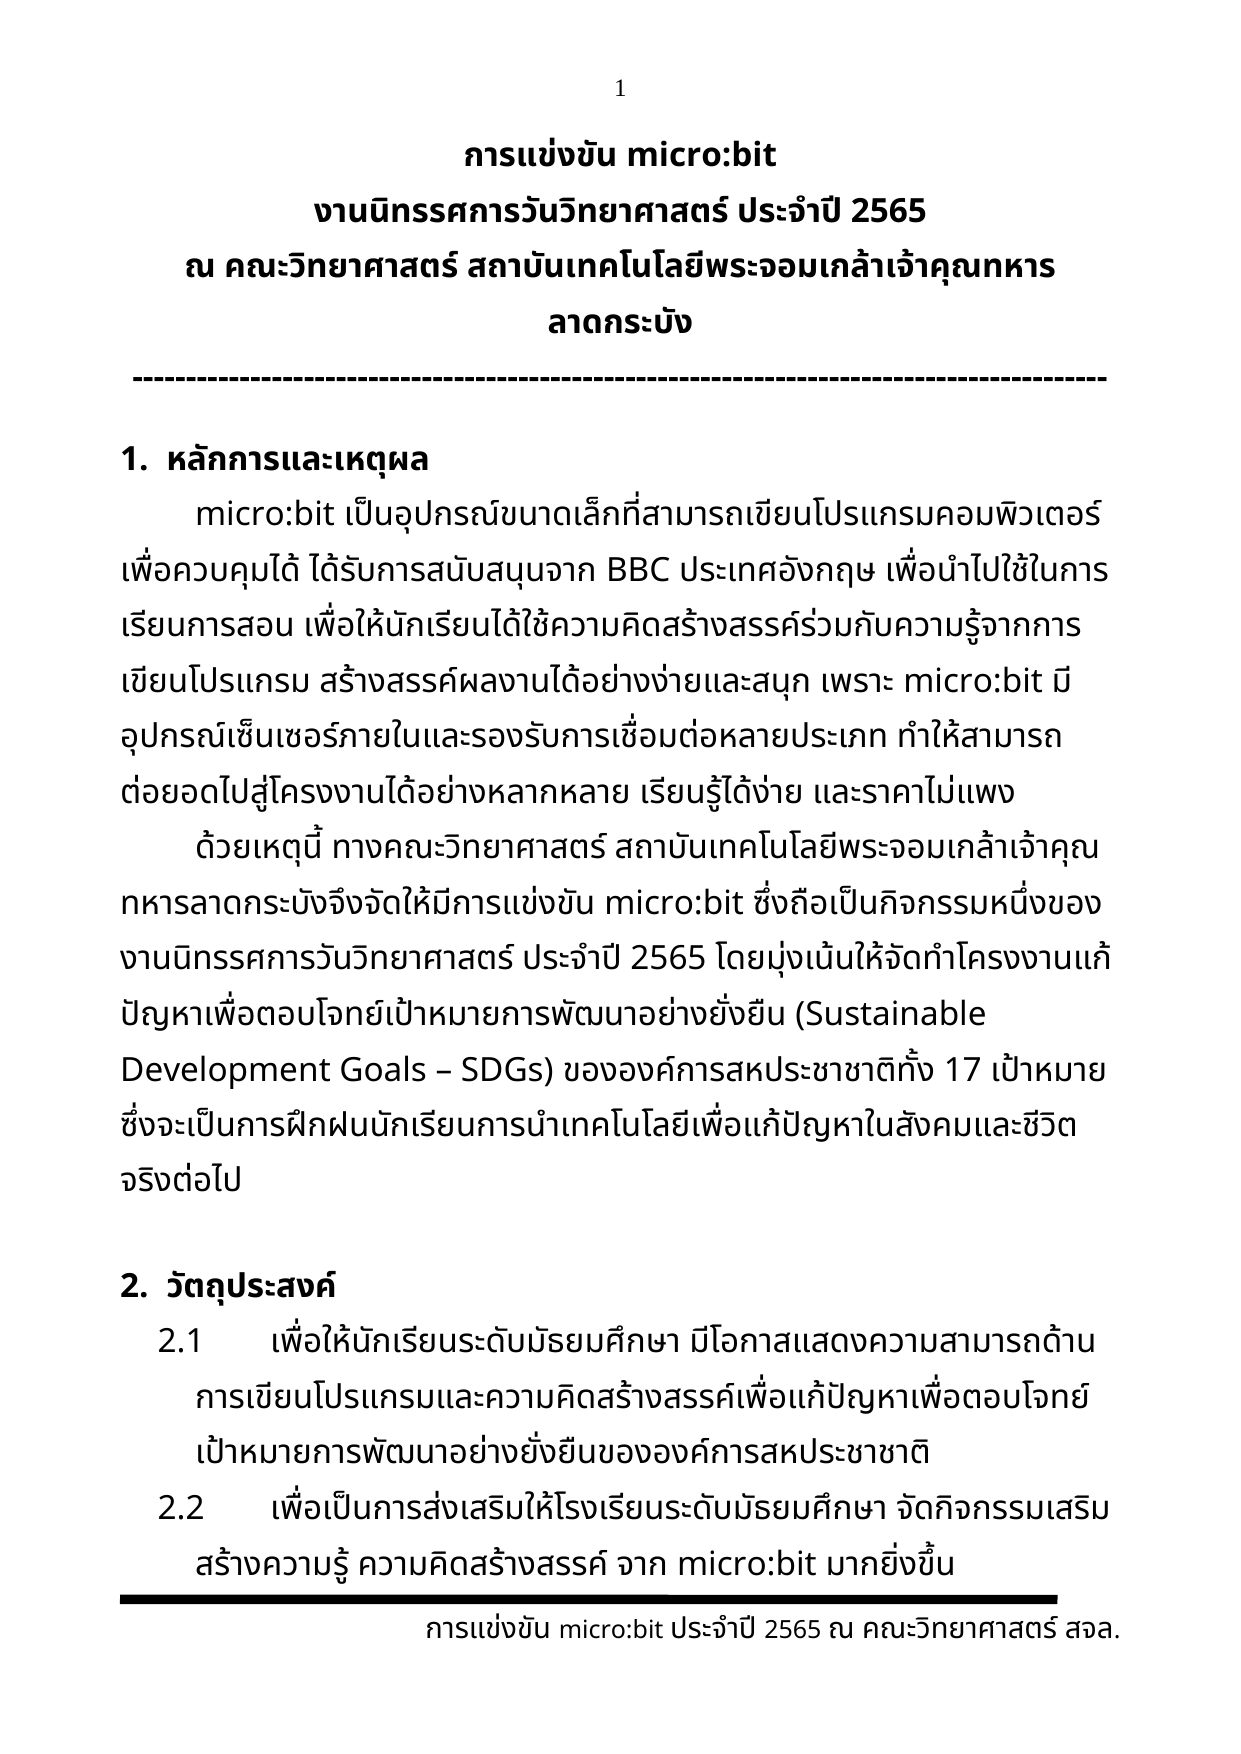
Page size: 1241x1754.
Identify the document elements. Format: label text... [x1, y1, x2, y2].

text 2. วัตถุประสงค์ [120, 1262, 1120, 1312]
text ด้วยเหตุนี้ ทางคณะวิทยาศาสตร์ สถาบันเทคโนโลยีพระจอมเกล้าเจ้าคุณทหารลาดกระบังจึงจัดให้มีการแข่งขัน micro:bit ซึ่งถือเป็นกิจกรรมหนึ่งของงานนิทรรศการวันวิทยาศาสตร์ ประจำปี 2565 โดยมุ่งเน้นให้จัดทำโครงงานแก้ปัญหาเพื่อตอบโจทย์เป้าหมายการพัฒนาอย่างยั่งยืน (Sustainable Development Goals – SDGs) ขององค์การสหประชาชาติทั้ง 17 เป้าหมาย ซึ่งจะเป็นการฝึกฝนนักเรียนการนำเทคโนโลยีเพื่อแก้ปัญหาในสังคมและชีวิตจริงต่อไป [120, 823, 1120, 1207]
text ณ คณะวิทยาศาสตร์ สถาบันเทคโนโลยีพระจอมเกล้าเจ้าคุณทหารลาดกระบัง [120, 242, 1120, 348]
text งานนิทรรศการวันวิทยาศาสตร์ ประจำปี 2565 [120, 187, 1120, 237]
list เพื่อเป็นการส่งเสริมให้โรงเรียนระดับมัธยมศึกษา จัดกิจกรรมเสริมสร้างความรู้ ความคิดสร้างสรรค์ จาก micro:bit มากยิ่งขึ้น [157, 1484, 1120, 1590]
text micro:bit เป็นอุปกรณ์ขนาดเล็กที่สามารถเขียนโปรแกรมคอมพิวเตอร์เพื่อควบคุมได้ ได้รับการสนับสนุนจาก BBC ประเทศอังกฤษ เพื่อนำไปใช้ในการเรียนการสอน เพื่อให้นักเรียนได้ใช้ความคิดสร้างสรรค์ร่วมกับความรู้จากการเขียนโปรแกรม สร้างสรรค์ผลงานได้อย่างง่ายและสนุก เพราะ micro:bit มีอุปกรณ์เซ็นเซอร์ภายในและรองรับการเชื่อมต่อหลายประเภท ทำให้สามารถต่อยอดไปสู่โครงงานได้อย่างหลากหลาย เรียนรู้ได้ง่าย และราคาไม่แพง [120, 490, 1120, 818]
text การแข่งขัน micro:bit [120, 131, 1120, 182]
text ------------------------------------------------------------------------------------------- [120, 353, 1120, 398]
list เพื่อให้นักเรียนระดับมัธยมศึกษา มีโอกาสแสดงความสามารถด้านการเขียนโปรแกรมและความคิดสร้างสรรค์เพื่อแก้ปัญหาเพื่อตอบโจทย์เป้าหมายการพัฒนาอย่างยั่งยืนขององค์การสหประชาชาติ [157, 1317, 1120, 1479]
text 1. หลักการและเหตุผล [120, 434, 1120, 485]
